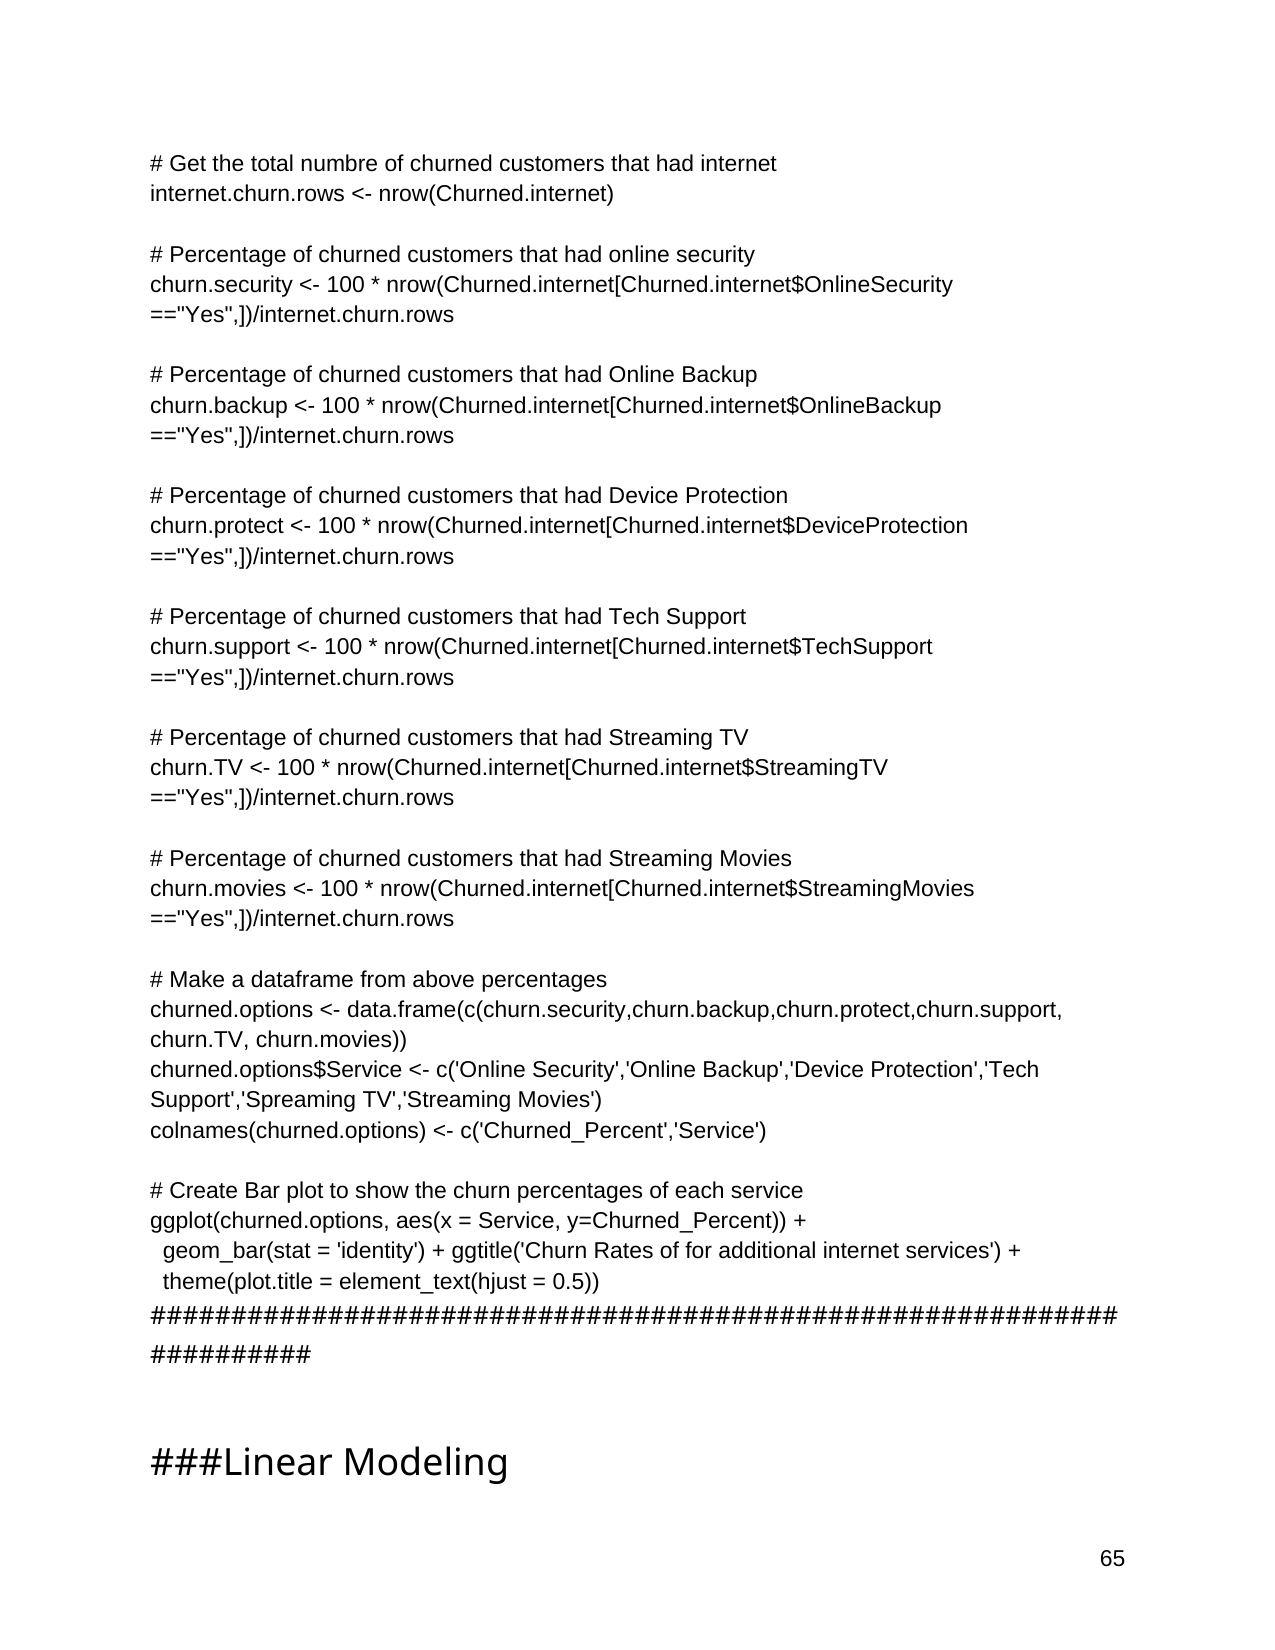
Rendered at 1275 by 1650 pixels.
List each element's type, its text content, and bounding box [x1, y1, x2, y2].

text churn.backup <- 100 * nrow(Churned.internet[Churned.internet$OnlineBackup =="Yes",])/internet.churn.rows [150, 392, 1125, 448]
text churn.TV <- 100 * nrow(Churned.internet[Churned.internet$StreamingTV =="Yes",])/internet.churn.rows [150, 754, 1125, 811]
text # Create Bar plot to show the churn percentages of each service [150, 1177, 1125, 1203]
text # Percentage of churned customers that had Online Backup [150, 361, 1125, 388]
text churned.options <- data.frame(c(churn.security,churn.backup,churn.protect,churn.support, churn.TV, churn.movies)) [150, 996, 1125, 1052]
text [150, 1298, 1125, 1371]
text # Percentage of churned customers that had Tech Support [150, 603, 1125, 629]
text internet.churn.rows <- nrow(Churned.internet) [150, 180, 1125, 207]
text colnames(churned.options) <- c('Churned_Percent','Service') [150, 1117, 1125, 1143]
text ###Linear Modeling [150, 1435, 1125, 1486]
text churned.options$Service <- c('Online Security','Online Backup','Device Protection','Tech Support','Spreaming TV','Streaming Movies') [150, 1056, 1125, 1113]
text ggplot(churned.options, aes(x = Service, y=Churned_Percent)) + [150, 1207, 1125, 1234]
text churn.movies <- 100 * nrow(Churned.internet[Churned.internet$StreamingMovies =="Yes",])/internet.churn.rows [150, 875, 1125, 932]
text # Percentage of churned customers that had Streaming TV [150, 724, 1125, 750]
text # Percentage of churned customers that had Device Protection [150, 482, 1125, 509]
text churn.support <- 100 * nrow(Churned.internet[Churned.internet$TechSupport =="Yes",])/internet.churn.rows [150, 633, 1125, 690]
text # Percentage of churned customers that had Streaming Movies [150, 845, 1125, 871]
text # Get the total numbre of churned customers that had internet [150, 150, 1125, 176]
text geom_bar(stat = 'identity') + ggtitle('Churn Rates of for additional internet services') + [150, 1237, 1125, 1264]
text # Percentage of churned customers that had online security [150, 241, 1125, 267]
text # Make a dataframe from above percentages [150, 966, 1125, 992]
text churn.security <- 100 * nrow(Churned.internet[Churned.internet$OnlineSecurity =="Yes",])/internet.churn.rows [150, 271, 1125, 327]
text theme(plot.title = element_text(hjust = 0.5)) [150, 1268, 1125, 1294]
text churn.protect <- 100 * nrow(Churned.internet[Churned.internet$DeviceProtection =="Yes",])/internet.churn.rows [150, 512, 1125, 569]
